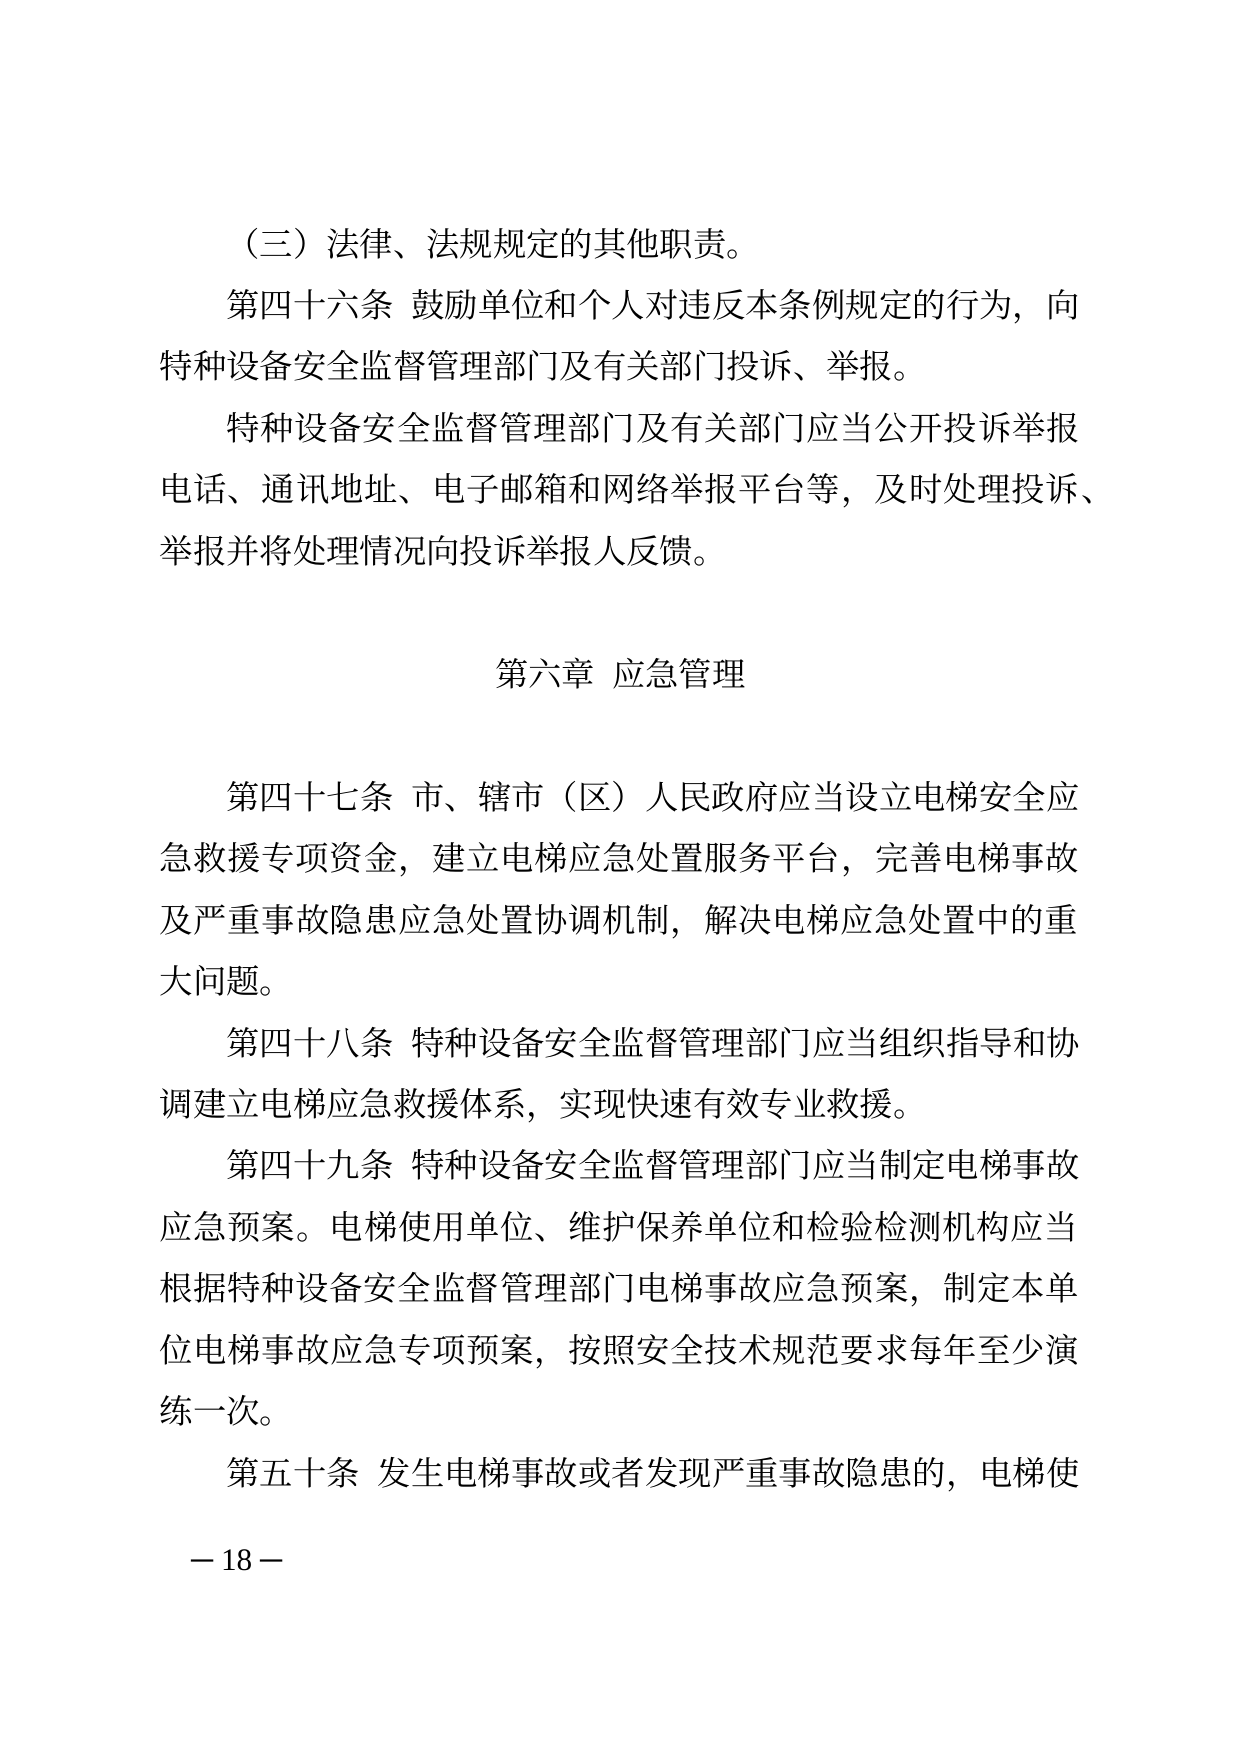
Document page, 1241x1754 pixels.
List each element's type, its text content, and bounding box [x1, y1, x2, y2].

text 第四十九条 特种设备安全监督管理部门应当制定电梯事故应急预案。电梯使用单位、维护保养单位和检验检测机构应当根据特种设备安全监督管理部门电梯事故应急预案，制定本单位电梯事故应急专项预案，按照安全技术规范要求每年至少演练一次。 [159, 1129, 1081, 1436]
text （三）法律、法规规定的其他职责。 [159, 207, 1081, 268]
text 第四十七条 市、辖市（区）人民政府应当设立电梯安全应急救援专项资金，建立电梯应急处置服务平台，完善电梯事故及严重事故隐患应急处置协调机制，解决电梯应急处置中的重大问题。 [159, 760, 1081, 1006]
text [159, 1436, 1081, 1497]
text 特种设备安全监督管理部门及有关部门应当公开投诉举报电话、通讯地址、电子邮箱和网络举报平台等，及时处理投诉、举报并将处理情况向投诉举报人反馈。 [159, 391, 1081, 576]
text 第六章 应急管理 [159, 637, 1081, 698]
text 第四十八条 特种设备安全监督管理部门应当组织指导和协调建立电梯应急救援体系，实现快速有效专业救援。 [159, 1006, 1081, 1129]
text 第四十六条 鼓励单位和个人对违反本条例规定的行为，向特种设备安全监督管理部门及有关部门投诉、举报。 [159, 268, 1081, 391]
